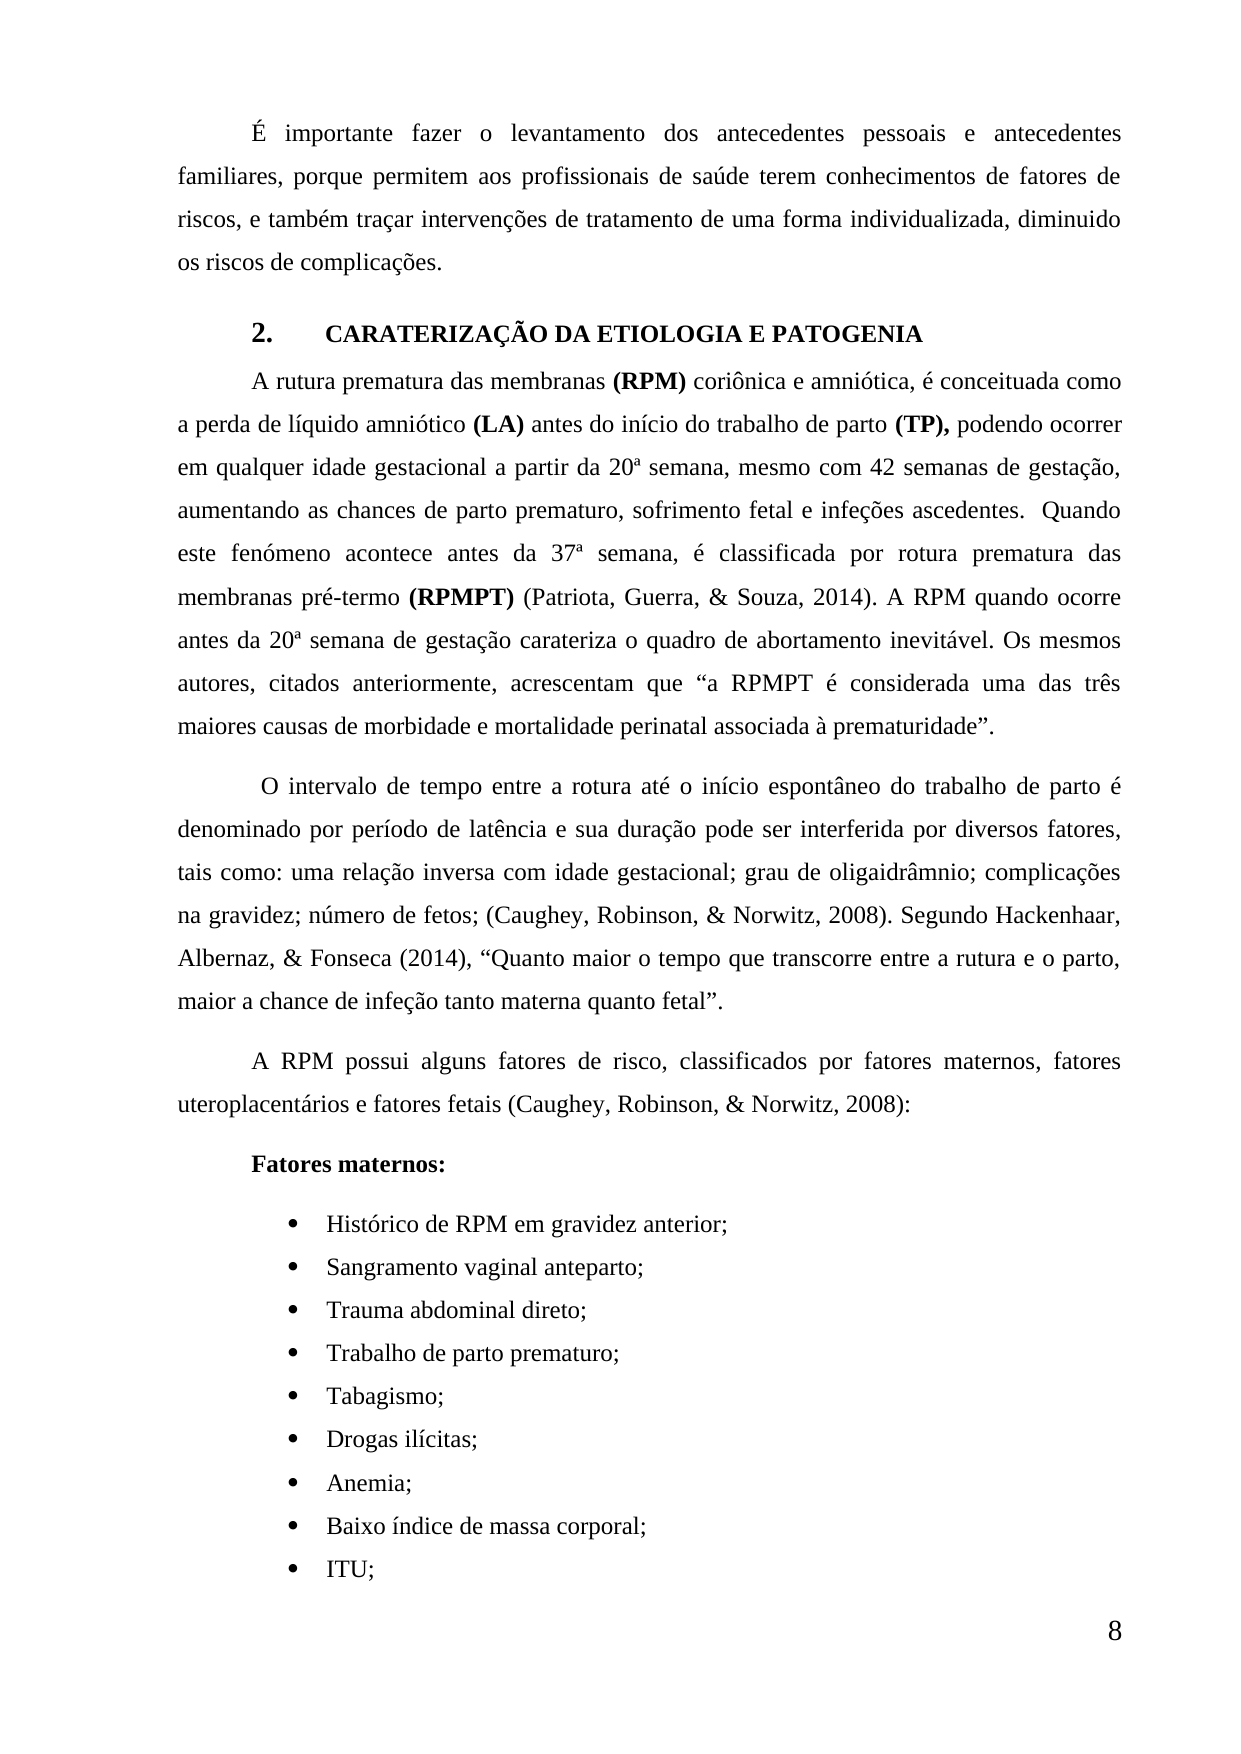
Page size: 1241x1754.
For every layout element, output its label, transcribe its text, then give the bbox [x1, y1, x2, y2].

text É importante fazer o levantamento dos antecedentes pessoais e antecedentes familiares, porque permitem aos profissionais de saúde terem conhecimentos de fatores de riscos, e também traçar intervenções de tratamento de uma forma individualizada, diminuido os riscos de complicações. [177, 118, 1122, 276]
list Histórico de RPM em gravidez anterior; [288, 1209, 1122, 1238]
list Baixo índice de massa corporal; [288, 1511, 1122, 1539]
list ITU; [288, 1554, 1122, 1583]
text O intervalo de tempo entre a rotura até o início espontâneo do trabalho de parto é denominado por período de latência e sua duração pode ser interferida por diversos fatores, tais como: uma relação inversa com idade gestacional; grau de oligaidrâmnio; complicações na gravidez; número de fetos; (Caughey, Robinson, & Norwitz, 2008). Segundo Hackenhaar, Albernaz, & Fonseca (2014), “Quanto maior o tempo que transcorre entre a rutura e o parto, maior a chance de infeção tanto materna quanto fetal”. [177, 771, 1122, 1015]
text Fatores maternos: [177, 1149, 1122, 1178]
list Trauma abdominal direto; [288, 1295, 1122, 1324]
subtitle CARATERIZAÇÃO DA ETIOLOGIA E PATOGENIA [177, 316, 1122, 349]
list Trabalho de parto prematuro; [288, 1338, 1122, 1367]
text A rutura prematura das membranas (RPM) coriônica e amniótica, é conceituada como a perda de líquido amniótico (LA) antes do início do trabalho de parto (TP), podendo ocorrer em qualquer idade gestacional a partir da 20ª semana, mesmo com 42 semanas de gestação, aumentando as chances de parto prematuro, sofrimento fetal e infeções ascedentes. Quando este fenómeno acontece antes da 37ª semana, é classificada por rotura prematura das membranas pré-termo (RPMPT) (Patriota, Guerra, & Souza, 2014). A RPM quando ocorre antes da 20ª semana de gestação carateriza o quadro de abortamento inevitável. Os mesmos autores, citados anteriormente, acrescentam que “a RPMPT é considerada uma das três maiores causas de morbidade e mortalidade perinatal associada à prematuridade”. [177, 366, 1122, 740]
text A RPM possui alguns fatores de risco, classificados por fatores maternos, fatores uteroplacentários e fatores fetais (Caughey, Robinson, & Norwitz, 2008): [177, 1046, 1122, 1118]
list Drogas ilícitas; [288, 1424, 1122, 1453]
list Anemia; [288, 1468, 1122, 1496]
list Tabagismo; [288, 1381, 1122, 1410]
list Sangramento vaginal anteparto; [288, 1252, 1122, 1281]
